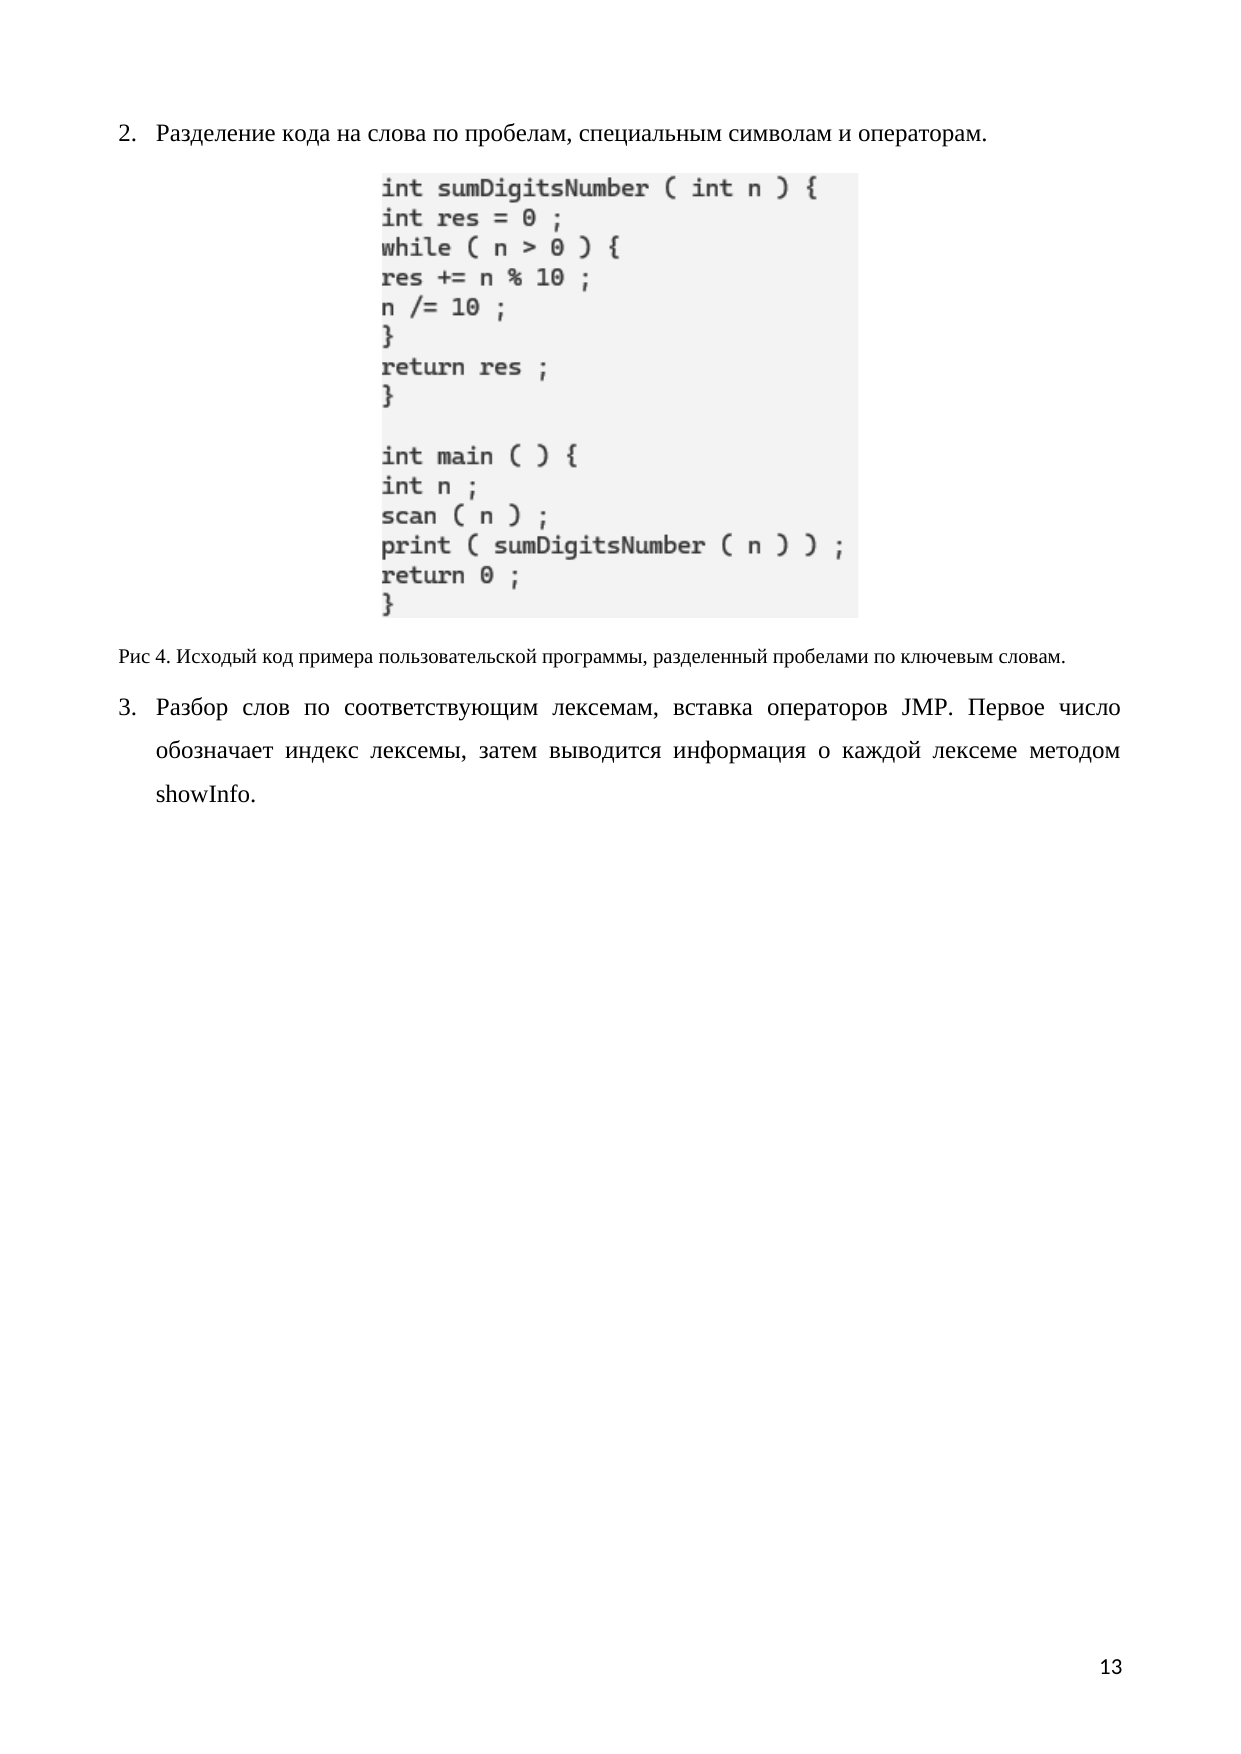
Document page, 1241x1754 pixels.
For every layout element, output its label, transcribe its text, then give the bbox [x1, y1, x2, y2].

text Рис 4. Исходый код примера пользовательской программы, разделенный пробелами по ключевым словам. [118, 644, 1122, 668]
list Разделение кода на слова по пробелам, специальным символам и операторам. [118, 118, 1122, 147]
list Разбор слов по соответствующим лексемам, вставка операторов JMP. Первое число обозначает индекс лексемы, затем выводится информация о каждой лексеме методом showInfo. [118, 692, 1122, 807]
picture [381, 173, 859, 618]
